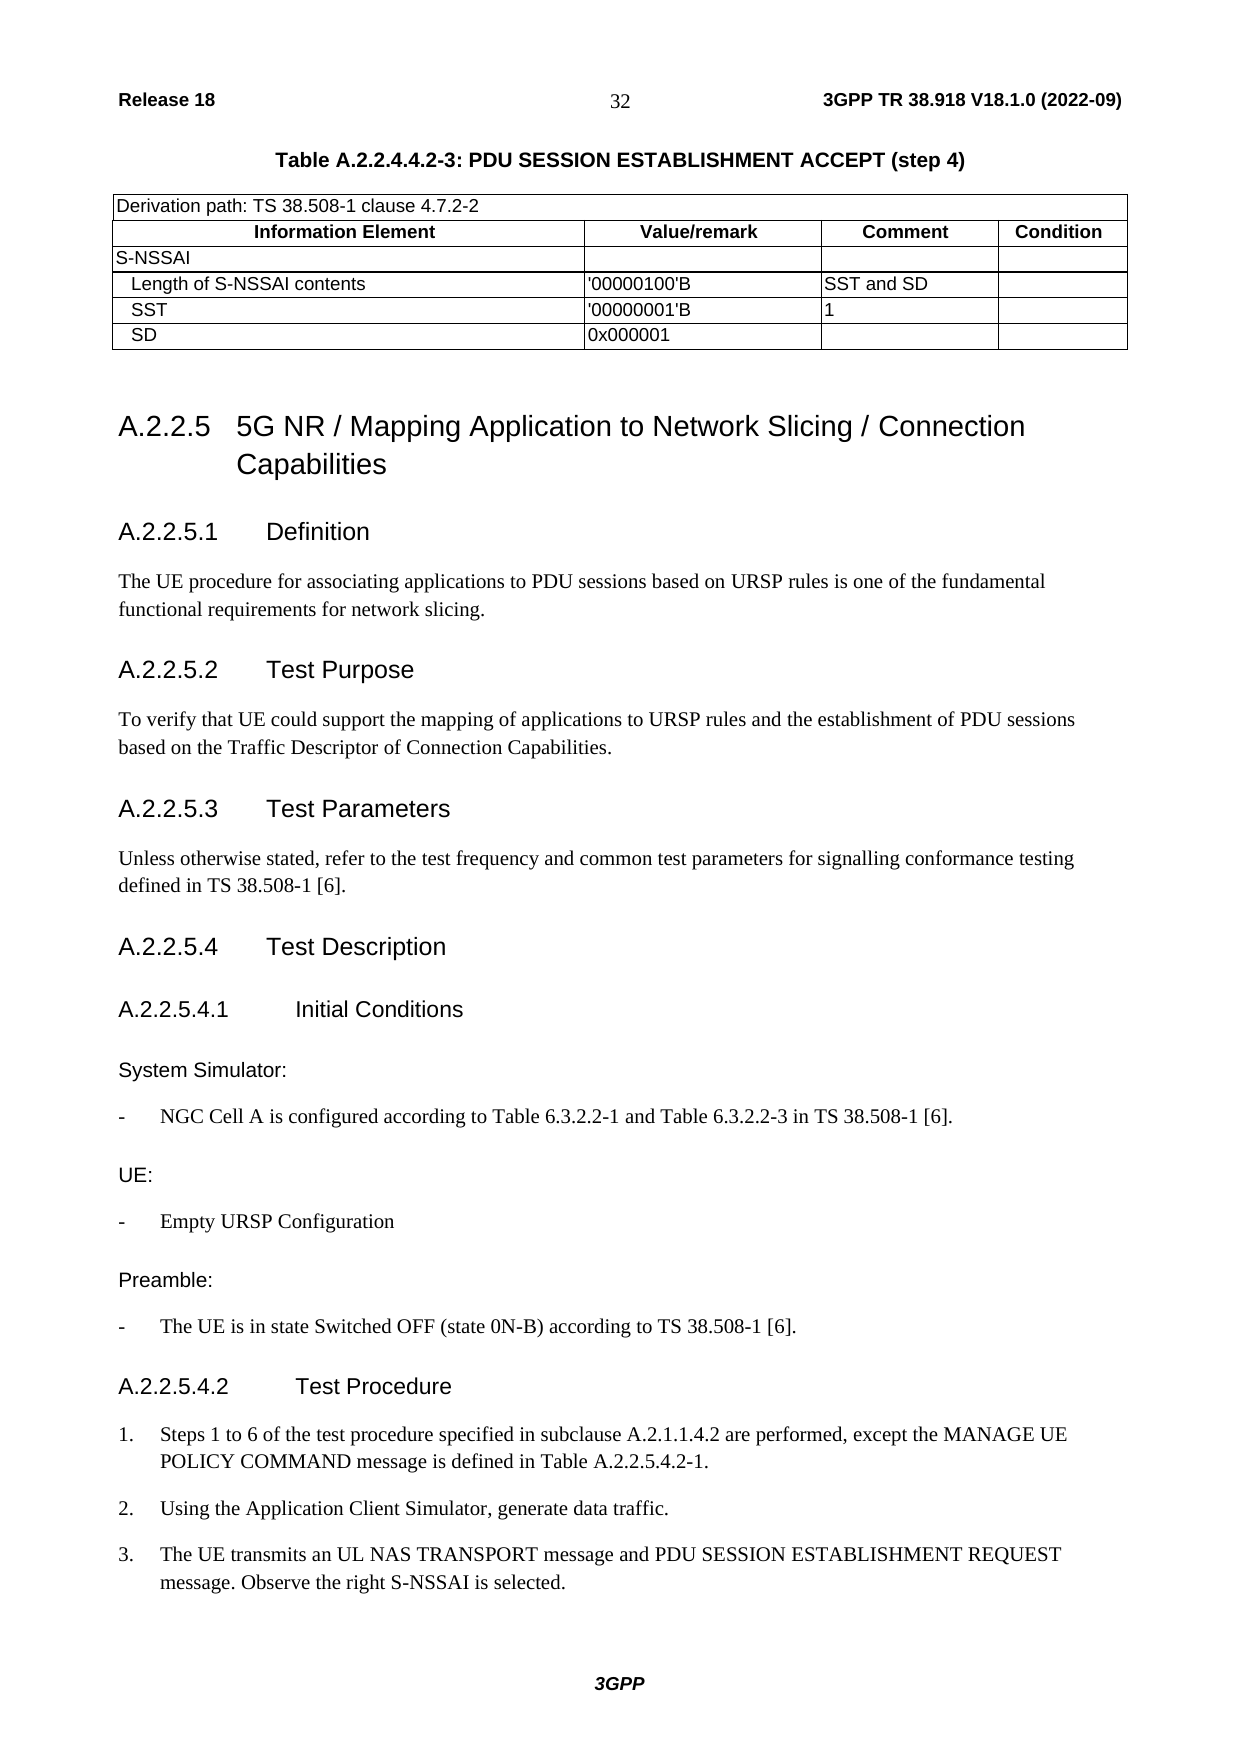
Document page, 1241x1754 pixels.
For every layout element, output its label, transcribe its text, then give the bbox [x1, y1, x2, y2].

table_cell Information Element [113, 221, 584, 246]
text UE: [118, 1163, 1122, 1187]
table_cell Condition [999, 221, 1127, 246]
table_cell [999, 273, 1127, 297]
subtitle A.2.2.5.4.1 Initial Conditions [118, 996, 1122, 1022]
table_cell '00000100'B [585, 273, 821, 297]
table_header Derivation path: TS 38.508-1 clause 4.7.2-2 [114, 195, 1127, 220]
table_cell Length of S-NSSAI contents [113, 273, 584, 297]
text - The UE is in state Switched OFF (state 0N-B) according to TS 38.508-1 [6]. [118, 1314, 1122, 1338]
table_cell SST [113, 298, 584, 323]
text - Empty URSP Configuration [118, 1209, 1122, 1233]
table_cell [822, 324, 998, 349]
table_cell [585, 247, 821, 271]
text Table A.2.2.4.4.2-3: PDU SESSION ESTABLISHMENT ACCEPT (step 4) [118, 147, 1122, 171]
table_cell '00000001'B [585, 298, 821, 323]
subtitle A.2.2.5.4 Test Description [118, 932, 1122, 961]
table_cell 1 [822, 298, 998, 323]
table_cell Value/remark [585, 221, 821, 246]
subtitle A.2.2.5.4.2 Test Procedure [118, 1373, 1122, 1399]
table_cell [999, 247, 1127, 271]
table_cell Comment [822, 221, 998, 246]
table_cell 0x000001 [585, 324, 821, 349]
subtitle A.2.2.5.2 Test Purpose [118, 655, 1122, 684]
table_cell SD [113, 324, 584, 349]
text Unless otherwise stated, refer to the test frequency and common test parameters for signalling conformance testing defined in TS 38.508-1 [6]. [118, 845, 1122, 897]
text To verify that UE could support the mapping of applications to URSP rules and the establishment of PDU sessions based on the Traffic Descriptor of Connection Capabilities. [118, 707, 1122, 759]
text 3. The UE transmits an UL NAS TRANSPORT message and PDU SESSION ESTABLISHMENT REQUEST message. Observe the right S-NSSAI is selected. [118, 1542, 1122, 1594]
subtitle A.2.2.5.3 Test Parameters [118, 794, 1122, 822]
subtitle A.2.2.5 5G NR / Mapping Application to Network Slicing / Connection Capabilities [118, 409, 1122, 481]
text The UE procedure for associating applications to PDU sessions based on URSP rules is one of the fundamental functional requirements for network slicing. [118, 569, 1122, 621]
table_cell [822, 247, 998, 271]
table_cell S-NSSAI [113, 247, 584, 271]
subtitle A.2.2.5.1 Definition [118, 517, 1122, 546]
text System Simulator: [118, 1058, 1122, 1082]
table_cell SST and SD [822, 273, 998, 297]
table_cell [999, 298, 1127, 323]
text 2. Using the Application Client Simulator, generate data traffic. [118, 1496, 1122, 1520]
text 1. Steps 1 to 6 of the test procedure specified in subclause A.2.1.1.4.2 are performed, except the MANAGE UE POLICY COMMAND message is defined in Table A.2.2.5.4.2-1. [118, 1422, 1122, 1473]
table_cell [999, 324, 1127, 349]
text - NGC Cell A is configured according to Table 6.3.2.2-1 and Table 6.3.2.2-3 in TS 38.508-1 [6]. [118, 1104, 1122, 1128]
text Preamble: [118, 1268, 1122, 1292]
